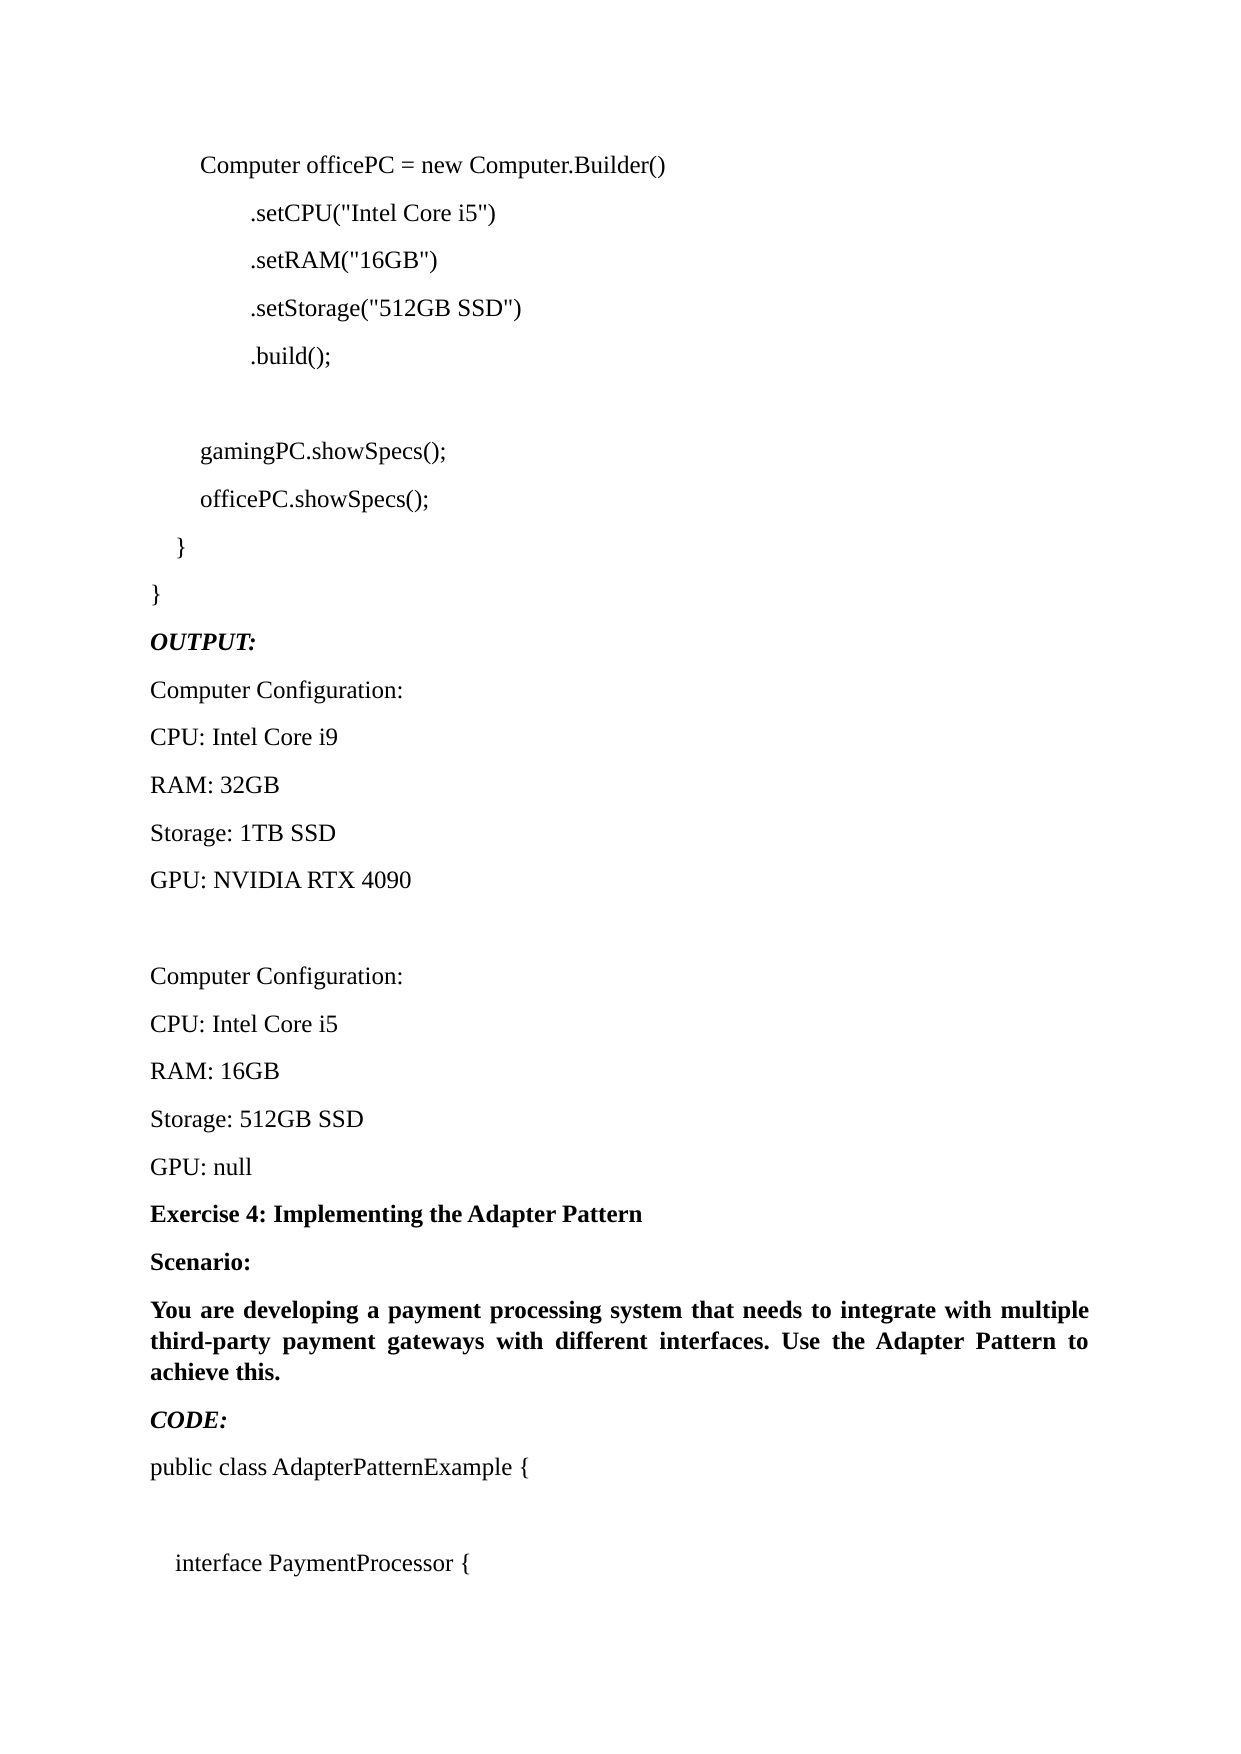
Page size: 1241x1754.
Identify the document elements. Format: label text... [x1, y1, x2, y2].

text RAM: 16GB [150, 1056, 1090, 1085]
text CODE: [150, 1405, 1090, 1433]
text .build(); [150, 341, 1090, 369]
text You are developing a payment processing system that needs to integrate with multiple third-party payment gateways with different interfaces. Use the Adapter Pattern to achieve this. [150, 1295, 1090, 1386]
text .setRAM("16GB") [150, 245, 1090, 274]
text CPU: Intel Core i9 [150, 722, 1090, 751]
text public class AdapterPatternExample { [150, 1452, 1090, 1481]
text Scenario: [150, 1247, 1090, 1276]
text interface PaymentProcessor { [150, 1548, 1090, 1577]
text Storage: 512GB SSD [150, 1104, 1090, 1133]
text .setStorage("512GB SSD") [150, 293, 1090, 322]
text } [150, 532, 1090, 560]
text Computer Configuration: [150, 961, 1090, 990]
text gamingPC.showSpecs(); [150, 436, 1090, 465]
text GPU: null [150, 1152, 1090, 1181]
text Storage: 1TB SSD [150, 818, 1090, 847]
text Computer Configuration: [150, 675, 1090, 703]
text .setCPU("Intel Core i5") [150, 198, 1090, 226]
text OUTPUT: [150, 627, 1090, 656]
text officePC.showSpecs(); [150, 484, 1090, 513]
text Exercise 4: Implementing the Adapter Pattern [150, 1199, 1090, 1228]
text CPU: Intel Core i5 [150, 1009, 1090, 1037]
text } [150, 579, 1090, 608]
text RAM: 32GB [150, 770, 1090, 799]
text Computer officePC = new Computer.Builder() [150, 150, 1090, 179]
text GPU: NVIDIA RTX 4090 [150, 866, 1090, 894]
